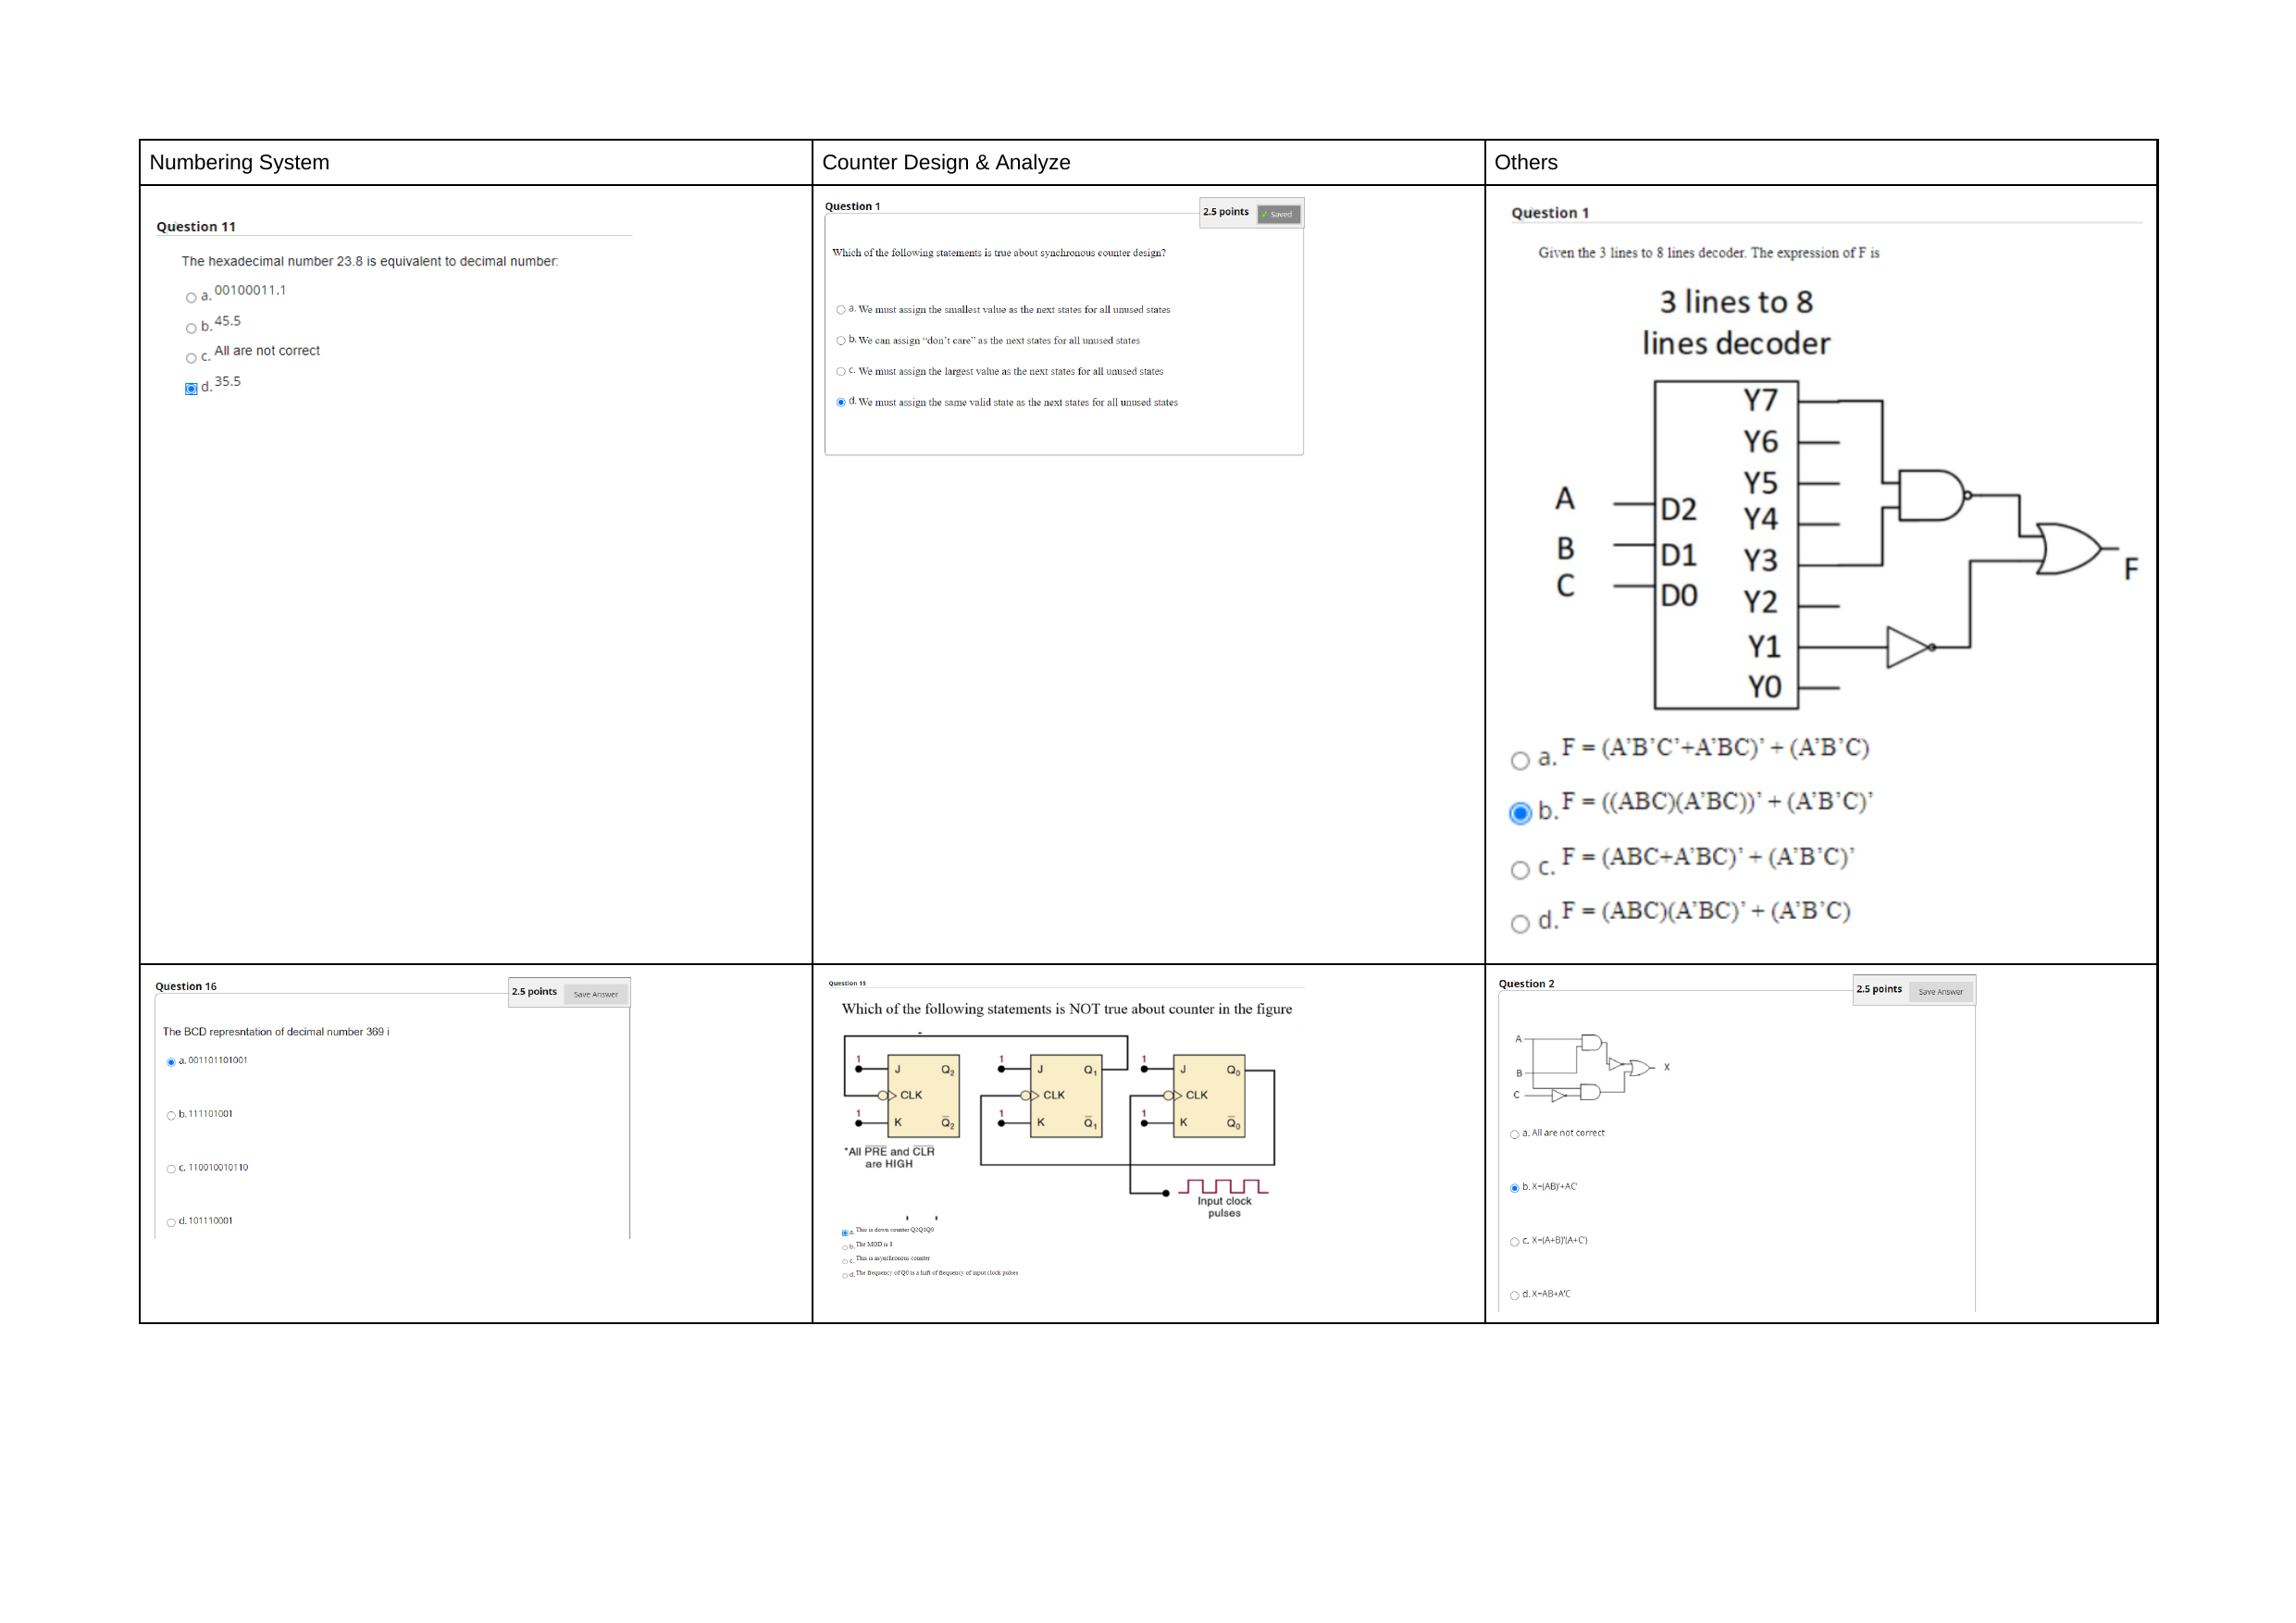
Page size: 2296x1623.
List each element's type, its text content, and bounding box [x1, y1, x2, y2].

picture [1495, 974, 1978, 1312]
table_header Numbering System [141, 141, 812, 184]
picture [822, 195, 1305, 456]
table_cell [1486, 965, 2156, 1321]
picture [822, 974, 1305, 1280]
picture [1495, 195, 2146, 954]
table_cell [813, 965, 1484, 1321]
picture [149, 974, 633, 1239]
table_header Others [1486, 141, 2156, 184]
table_header Counter Design & Analyze [813, 141, 1484, 184]
table_cell [1486, 186, 2156, 963]
table_cell [141, 186, 812, 963]
table_cell [141, 965, 812, 1321]
picture [149, 220, 633, 402]
table_cell [813, 186, 1484, 963]
